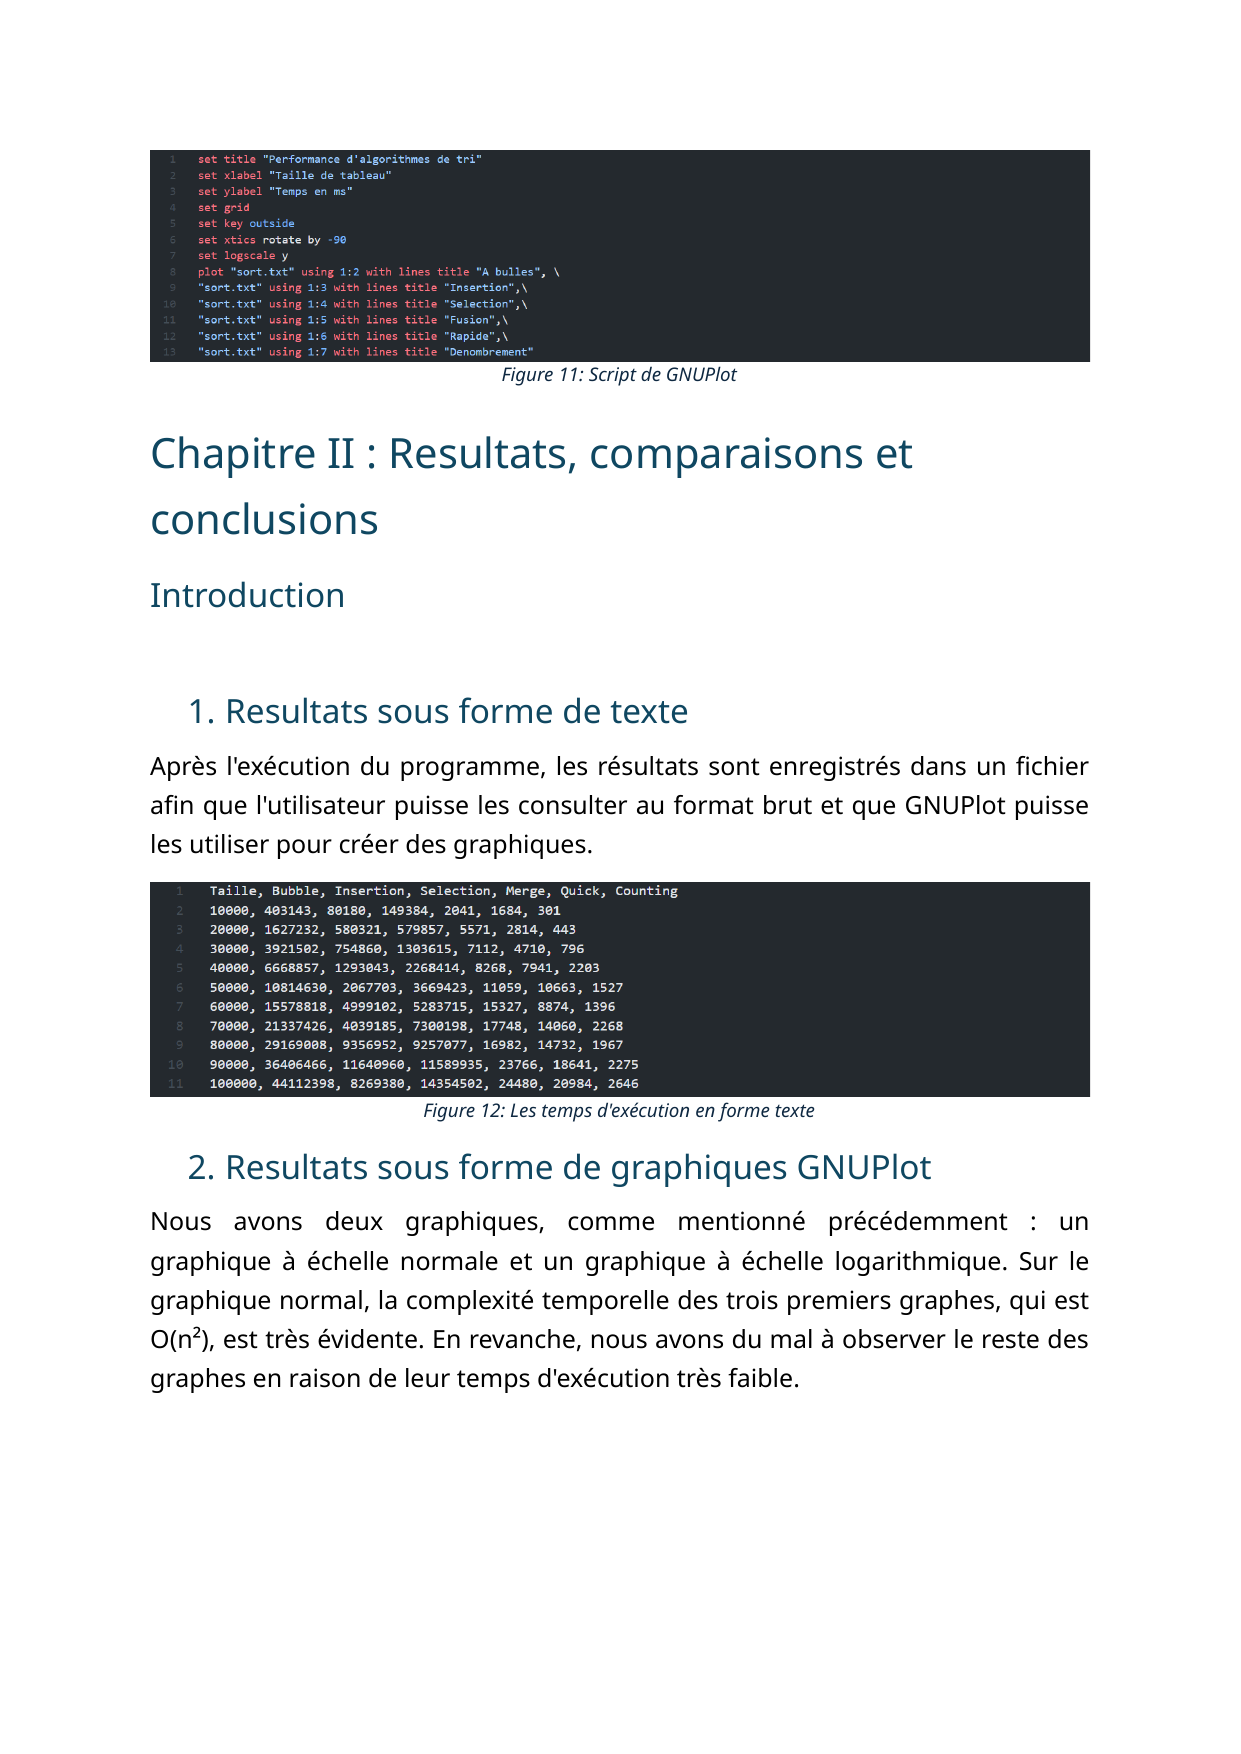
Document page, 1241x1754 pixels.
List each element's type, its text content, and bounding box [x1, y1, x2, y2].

subtitle Resultats sous forme de graphiques GNUPlot [187, 1143, 1090, 1189]
subtitle Chapitre II : Resultats, comparaisons et conclusions [150, 424, 1090, 546]
picture [150, 882, 1091, 1097]
subtitle Resultats sous forme de texte [187, 688, 1090, 733]
subtitle Introduction [150, 571, 1090, 617]
picture [150, 150, 1091, 362]
text Après l'exécution du programme, les résultats sont enregistrés dans un fichier afin que l'utilisateur puisse les consulter au format brut et que GNUPlot puisse les utiliser pour créer des graphiques. [150, 748, 1090, 861]
text Nous avons deux graphiques, comme mentionné précédemment : un graphique à échelle normale et un graphique à échelle logarithmique. Sur le graphique normal, la complexité temporelle des trois premiers graphes, qui est O(n²), est très évidente. En revanche, nous avons du mal à observer le reste des graphes en raison de leur temps d'exécution très faible. [150, 1204, 1090, 1395]
